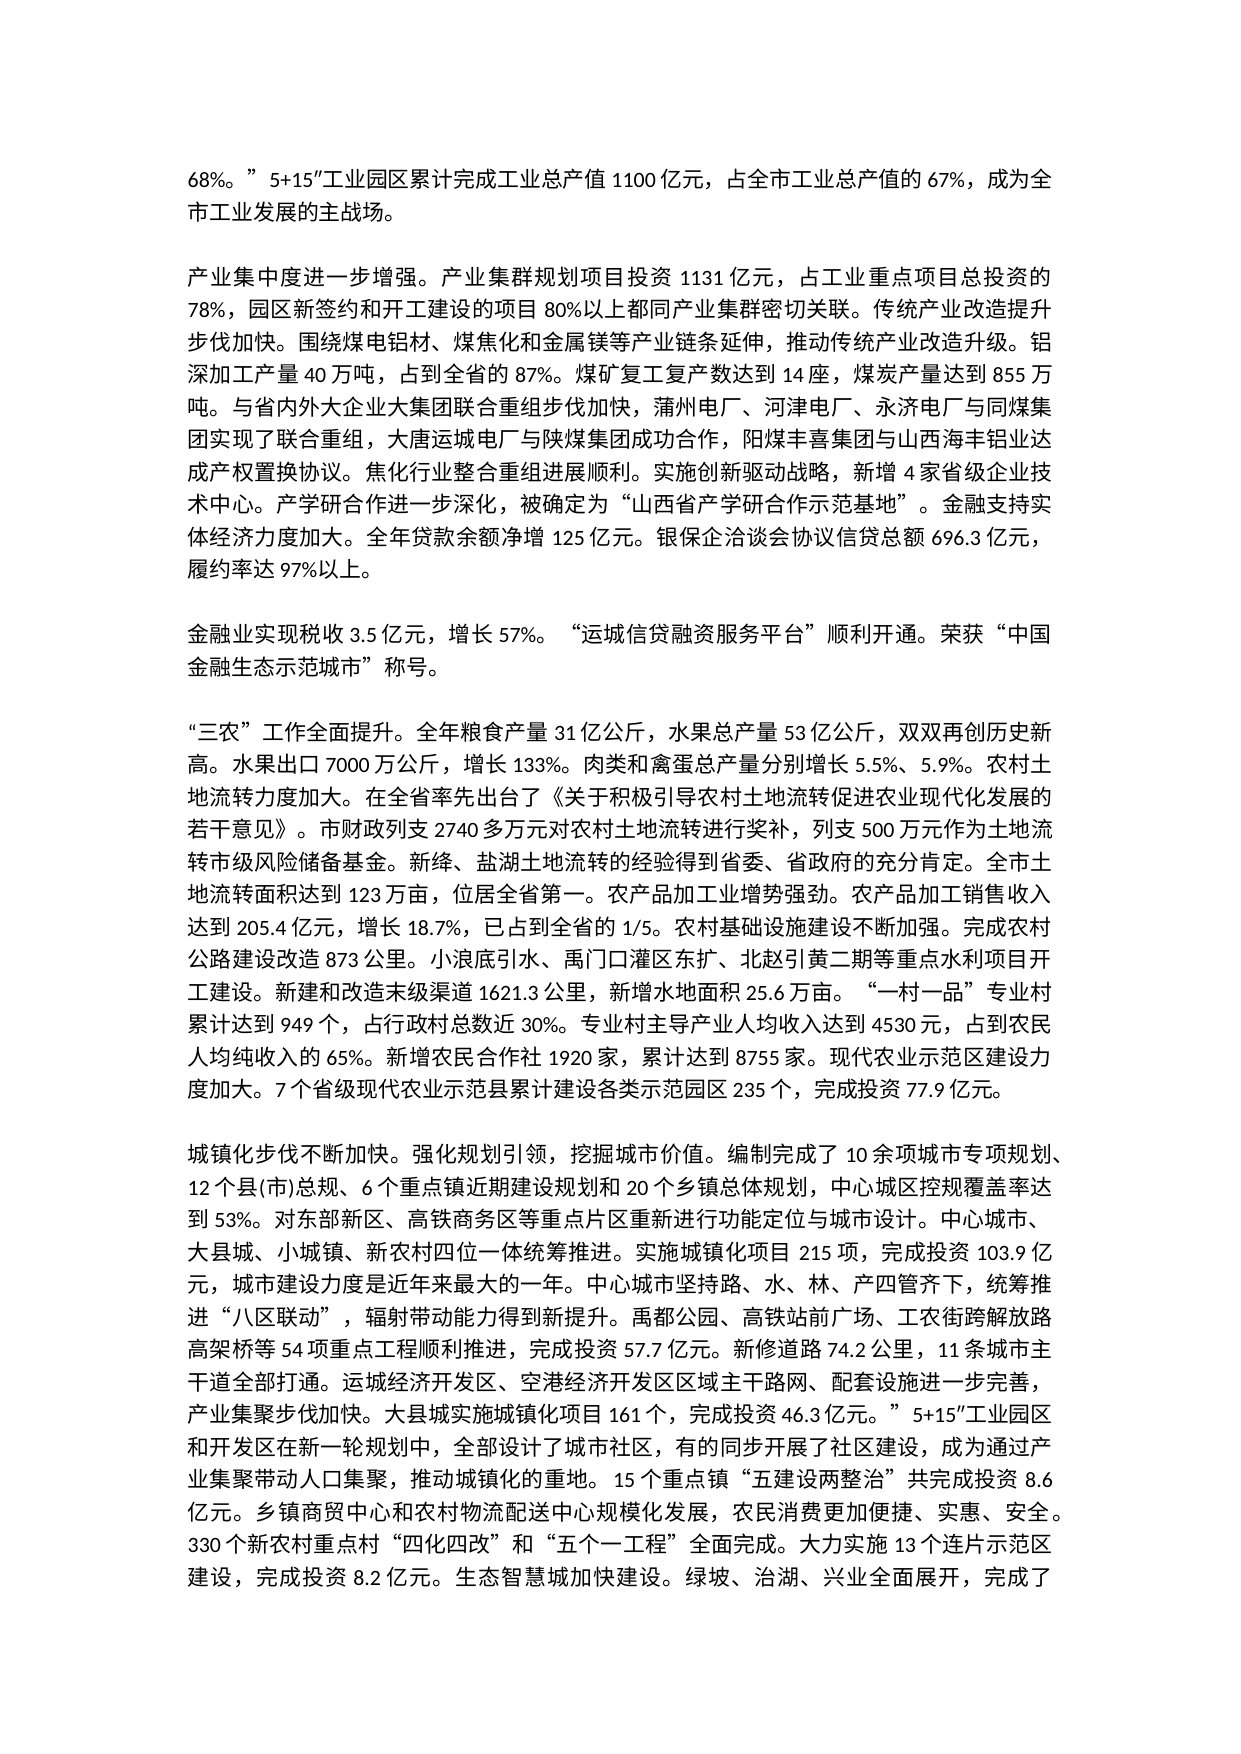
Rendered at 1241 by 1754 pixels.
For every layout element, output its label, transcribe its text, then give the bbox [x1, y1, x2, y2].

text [187, 162, 1053, 227]
text “三农”工作全面提升。全年粮食产量31亿公斤，水果总产量53亿公斤，双双再创历史新高。水果出口7000万公斤，增长133%。肉类和禽蛋总产量分别增长5.5%、5.9%。农村土地流转力度加大。在全省率先出台了《关于积极引导农村土地流转促进农业现代化发展的若干意见》。市财政列支2740多万元对农村土地流转进行奖补，列支500万元作为土地流转市级风险储备基金。新绛、盐湖土地流转的经验得到省委、省政府的充分肯定。全市土地流转面积达到123万亩，位居全省第一。农产品加工业增势强劲。农产品加工销售收入达到205.4亿元，增长18.7%，已占到全省的1/5。农村基础设施建设不断加强。完成农村公路建设改造873公里。小浪底引水、禹门口灌区东扩、北赵引黄二期等重点水利项目开工建设。新建和改造末级渠道1621.3公里，新增水地面积25.6万亩。“一村一品”专业村累计达到949个，占行政村总数近30%。专业村主导产业人均收入达到4530元，占到农民人均纯收入的65%。新增农民合作社1920家，累计达到8755家。现代农业示范区建设力度加大。7个省级现代农业示范县累计建设各类示范园区235个，完成投资77.9亿元。 [187, 714, 1053, 1104]
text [187, 1137, 1053, 1592]
text 产业集中度进一步增强。产业集群规划项目投资1131亿元，占工业重点项目总投资的78%，园区新签约和开工建设的项目80%以上都同产业集群密切关联。传统产业改造提升步伐加快。围绕煤电铝材、煤焦化和金属镁等产业链条延伸，推动传统产业改造升级。铝深加工产量40万吨，占到全省的87%。煤矿复工复产数达到14座，煤炭产量达到855万吨。与省内外大企业大集团联合重组步伐加快，蒲州电厂、河津电厂、永济电厂与同煤集团实现了联合重组，大唐运城电厂与陕煤集团成功合作，阳煤丰喜集团与山西海丰铝业达成产权置换协议。焦化行业整合重组进展顺利。实施创新驱动战略，新增4家省级企业技术中心。产学研合作进一步深化，被确定为“山西省产学研合作示范基地”。金融支持实体经济力度加大。全年贷款余额净增125亿元。银保企洽谈会协议信贷总额696.3亿元，履约率达97%以上。 [187, 259, 1053, 584]
text 金融业实现税收3.5亿元，增长57%。“运城信贷融资服务平台”顺利开通。荣获“中国金融生态示范城市”称号。 [187, 617, 1053, 682]
